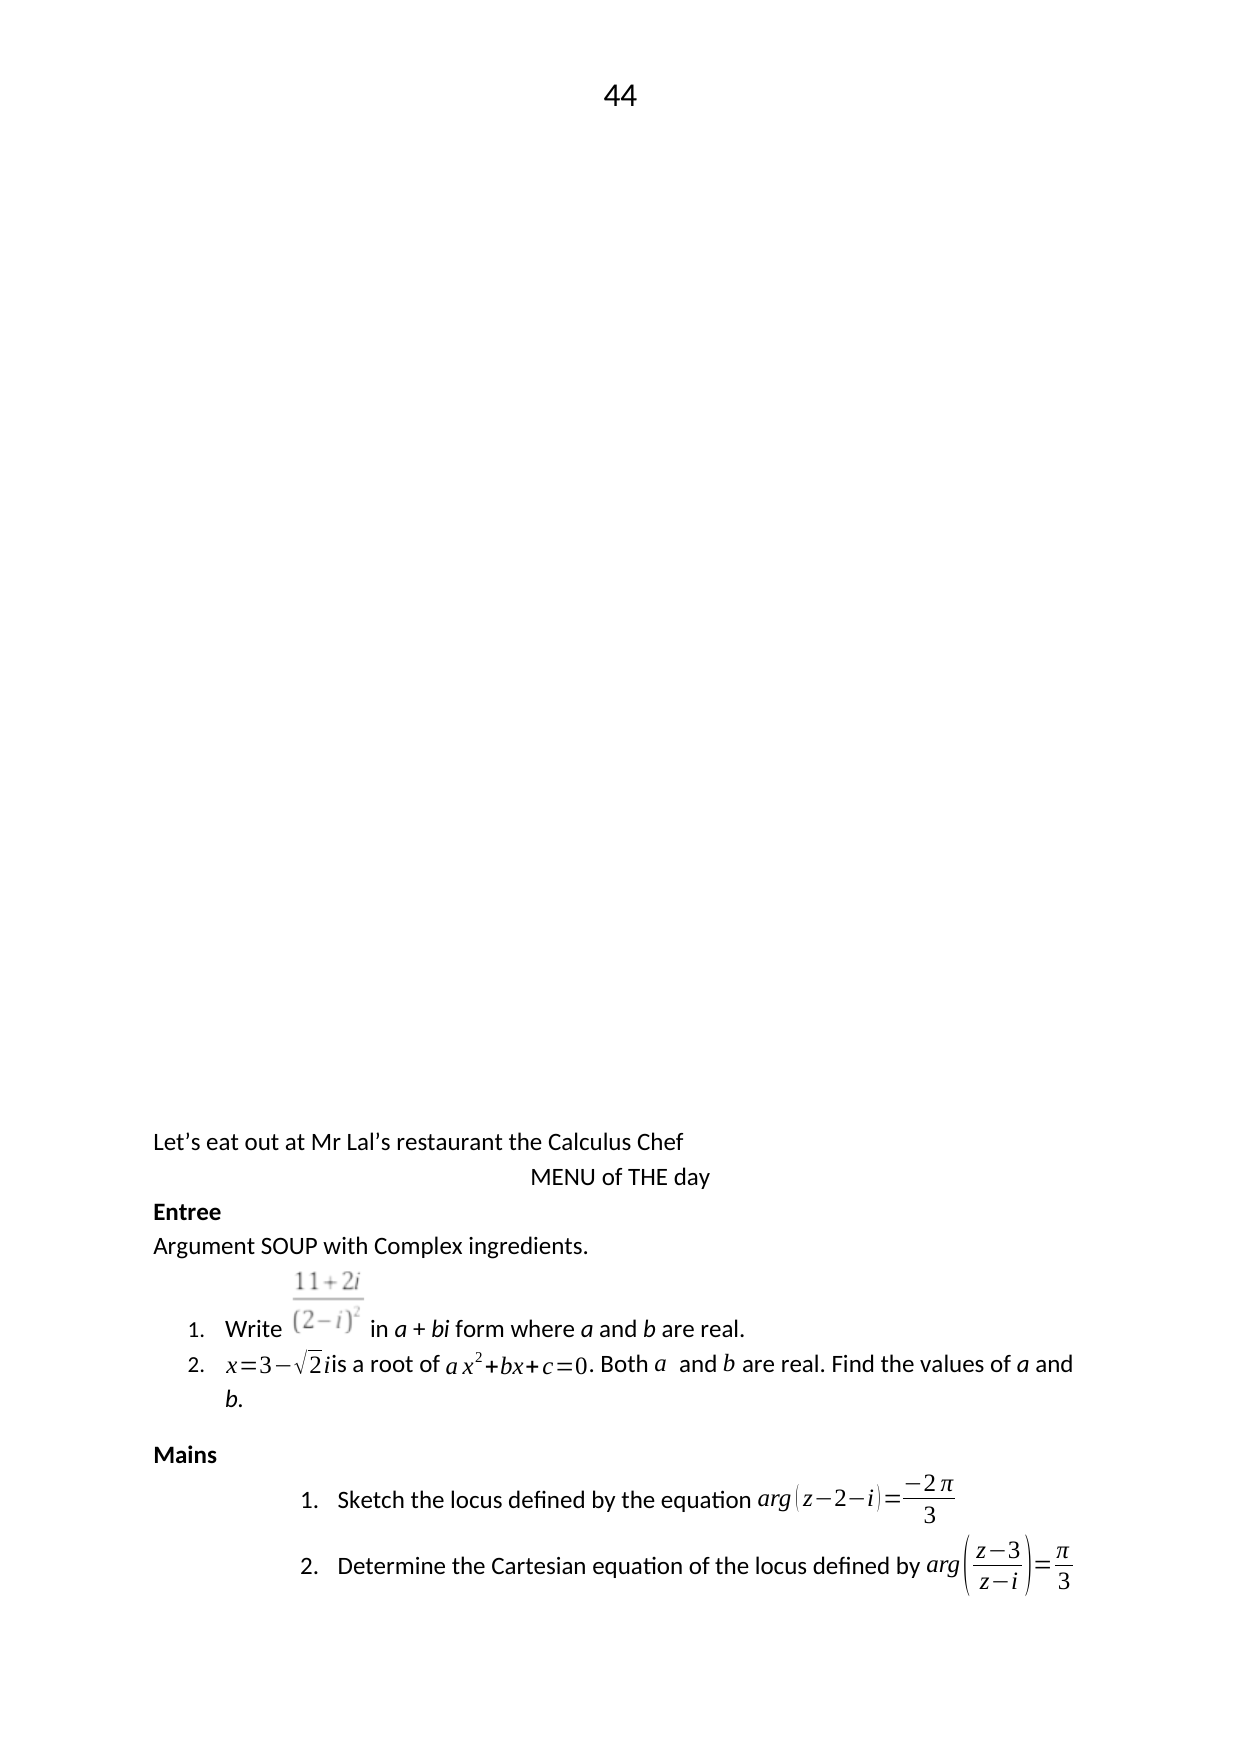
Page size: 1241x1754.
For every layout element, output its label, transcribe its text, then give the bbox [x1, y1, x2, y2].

text Mains [153, 1439, 1087, 1470]
text Entree [153, 1196, 1087, 1226]
list Write in a + bi form where a and b are real. [187, 1261, 1090, 1343]
list Sketch the locus defined by the equation [300, 1470, 1090, 1529]
text Argument SOUP with Complex ingredients. [153, 1231, 1087, 1261]
text MENU of THE day [153, 1161, 1087, 1192]
list Determine the Cartesian equation of the locus defined by [300, 1533, 1090, 1598]
list is a root of . Both and are real. Find the values of a and b. [187, 1348, 1090, 1414]
text Let’s eat out at Mr Lal’s restaurant the Calculus Chef [153, 1126, 1087, 1157]
